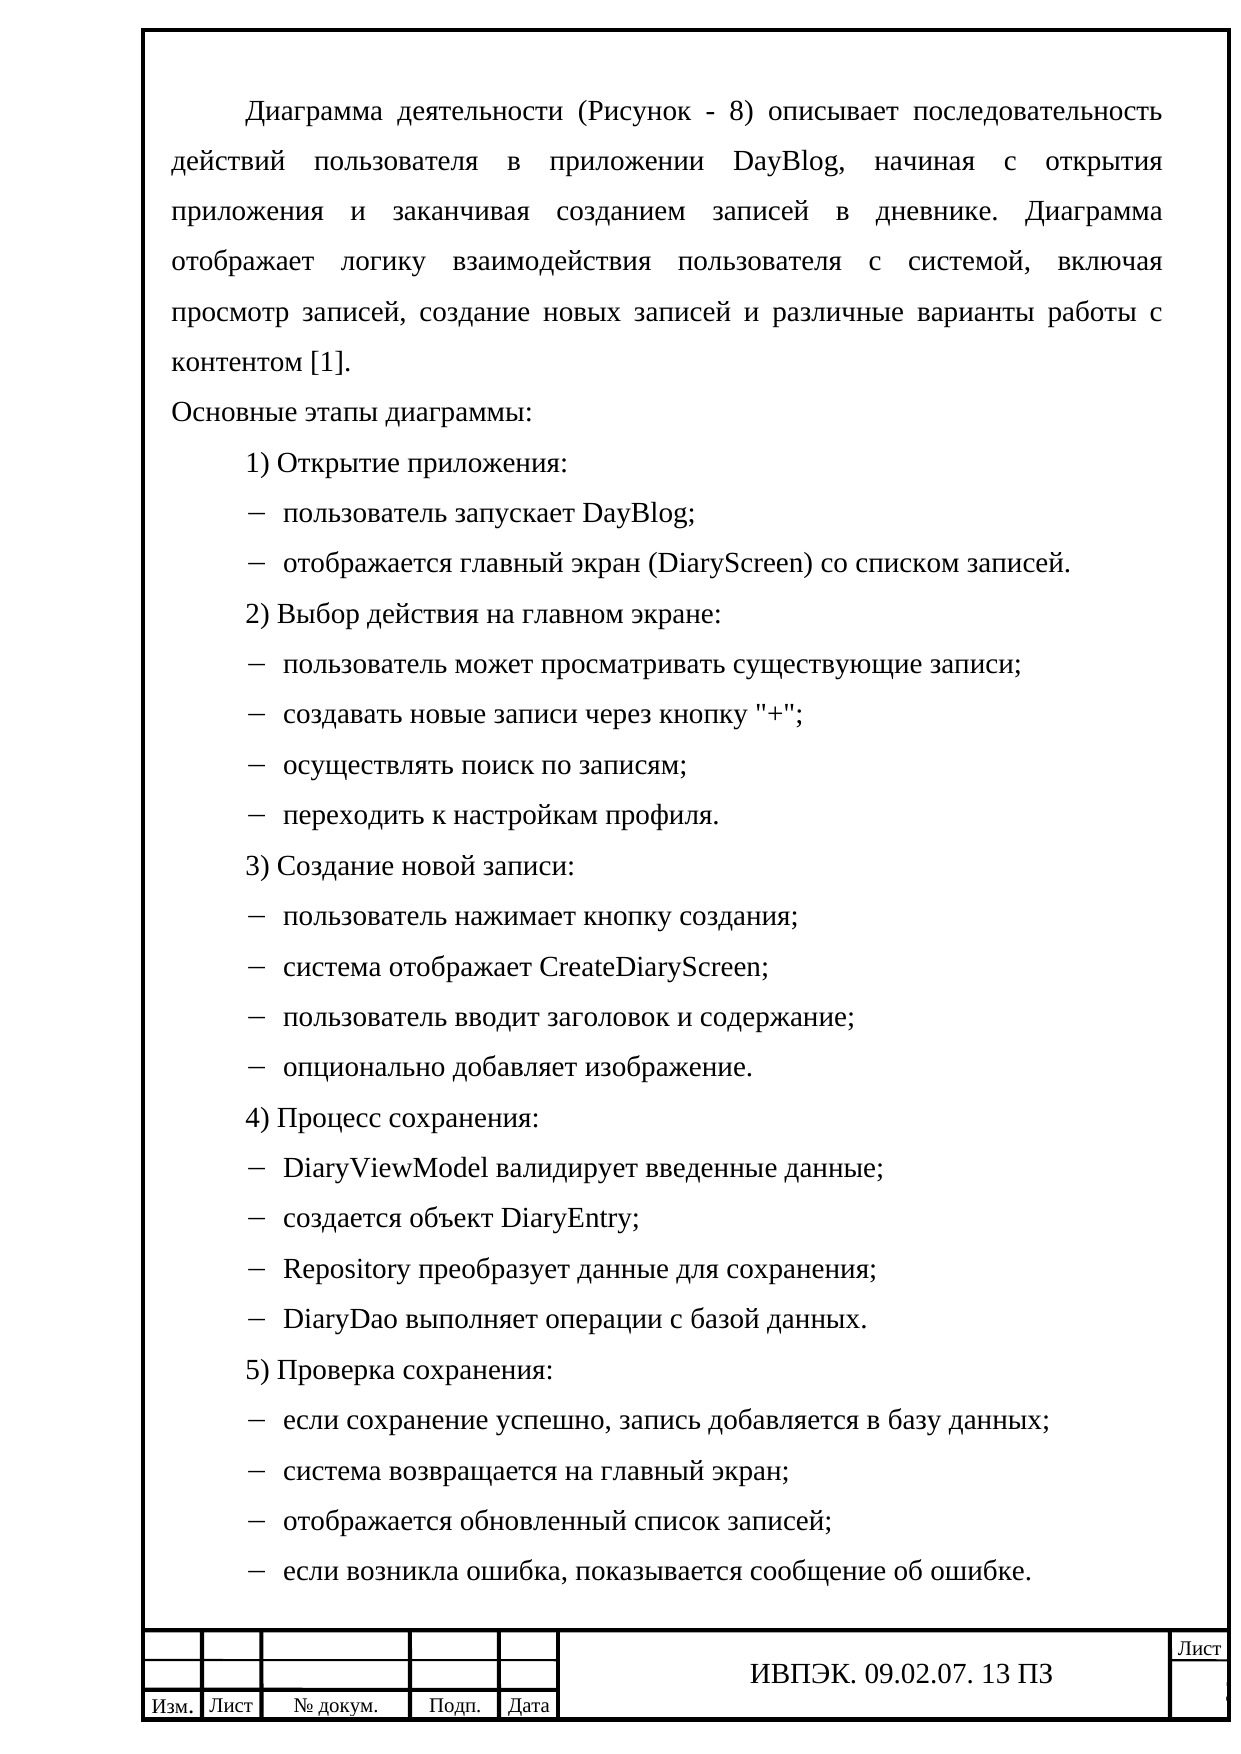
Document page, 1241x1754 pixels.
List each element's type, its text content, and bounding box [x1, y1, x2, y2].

list опционально добавляет изображение. [171, 1049, 1163, 1083]
list пользователь нажимает кнопку создания; [171, 898, 1163, 932]
list Процесс сохранения: [171, 1100, 1163, 1133]
list если сохранение успешно, запись добавляется в базу данных; [171, 1402, 1163, 1436]
list Repository преобразует данные для сохранения; [171, 1251, 1163, 1285]
list отображается обновленный список записей; [171, 1503, 1163, 1537]
list создается объект DiaryEntry; [171, 1201, 1163, 1234]
list пользователь вводит заголовок и содержание; [171, 999, 1163, 1033]
list система возвращается на главный экран; [171, 1453, 1163, 1486]
text Основные этапы диаграммы: [171, 394, 1163, 428]
list Выбор действия на главном экране: [171, 596, 1163, 629]
list система отображает CreateDiaryScreen; [171, 949, 1163, 982]
list Создание новой записи: [171, 848, 1163, 881]
list осуществлять поиск по записям; [171, 747, 1163, 781]
list DiaryViewModel валидирует введенные данные; [171, 1150, 1163, 1184]
list переходить к настройкам профиля. [171, 797, 1163, 831]
list пользователь может просматривать существующие записи; [171, 646, 1163, 680]
list пользователь запускает DayBlog; [171, 495, 1163, 529]
list Проверка сохранения: [171, 1352, 1163, 1385]
list отображается главный экран (DiaryScreen) со списком записей. [171, 546, 1163, 579]
list создавать новые записи через кнопку "+"; [171, 697, 1163, 730]
list Открытие приложения: [171, 445, 1163, 478]
list DiaryDao выполняет операции с базой данных. [171, 1301, 1163, 1335]
text Диаграмма деятельности (Рисунок - 8) описывает последовательность действий пользователя в приложении DayBlog, начиная с открытия приложения и заканчивая созданием записей в дневнике. Диаграмма отображает логику взаимодействия пользователя с системой, включая просмотр записей, создание новых записей и различные варианты работы с контентом [1]. [171, 93, 1163, 378]
list если возникла ошибка, показывается сообщение об ошибке. [171, 1553, 1163, 1587]
